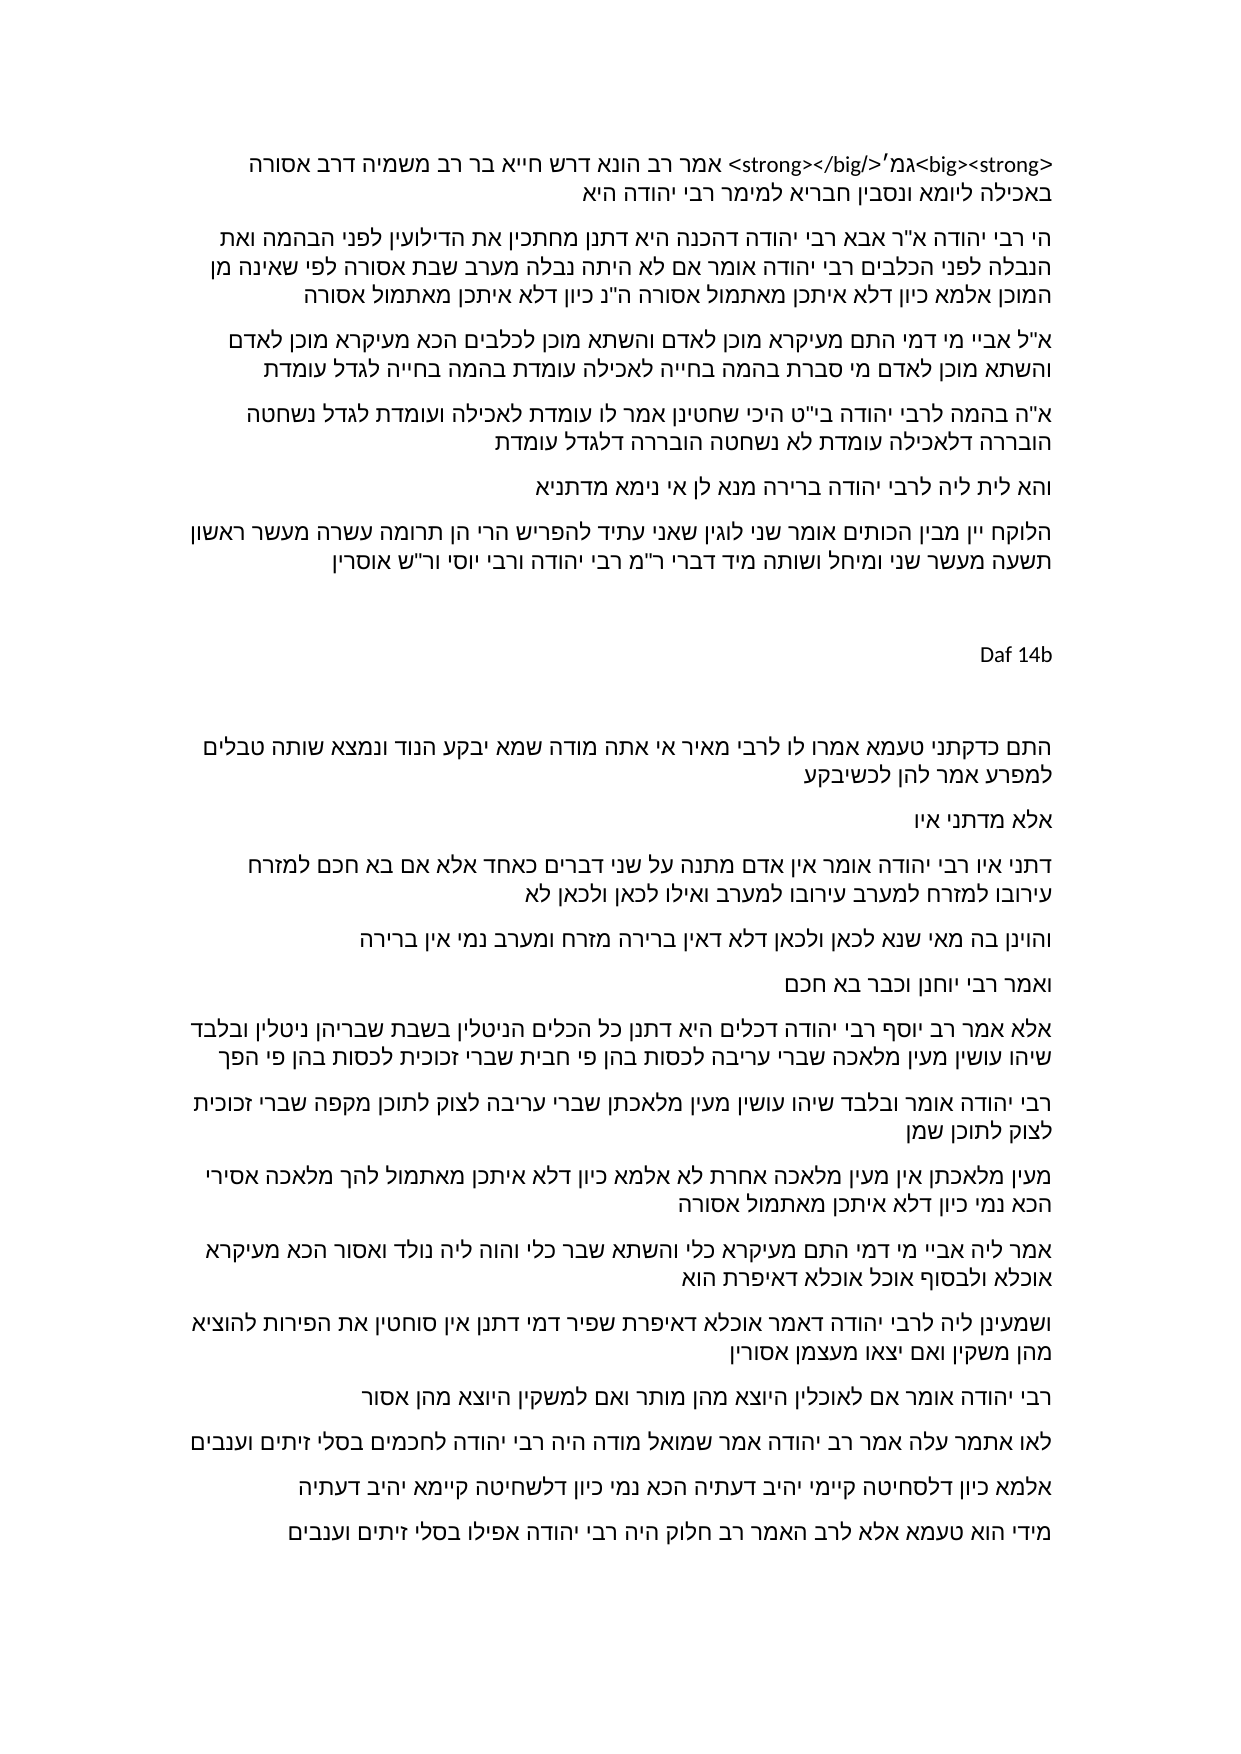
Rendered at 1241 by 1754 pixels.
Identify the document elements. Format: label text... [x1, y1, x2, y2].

text אלמא כיון דלסחיטה קיימי יהיב דעתיה הכא נמי כיון דלשחיטה קיימא יהיב דעתיה [187, 1474, 1053, 1500]
text אלא אמר רב יוסף רבי יהודה דכלים היא דתנן כל הכלים הניטלין בשבת שבריהן ניטלין ובלבד שיהו עושין מעין מלאכה שברי עריבה לכסות בהן פי חבית שברי זכוכית לכסות בהן פי הפך [187, 1016, 1053, 1071]
text והוינן בה מאי שנא לכאן ולכאן דלא דאין ברירה מזרח ומערב נמי אין ברירה [187, 926, 1053, 952]
text דתני איו רבי יהודה אומר אין אדם מתנה על שני דברים כאחד אלא אם בא חכם למזרח עירובו למזרח למערב עירובו למערב ואילו לכאן ולכאן לא [187, 852, 1053, 907]
text א"ל אביי מי דמי התם מעיקרא מוכן לאדם והשתא מוכן לכלבים הכא מעיקרא מוכן לאדם והשתא מוכן לאדם מי סברת בהמה בחייה לאכילה עומדת בהמה בחייה לגדל עומדת [187, 327, 1053, 382]
text מעין מלאכתן אין מעין מלאכה אחרת לא אלמא כיון דלא איתכן מאתמול להך מלאכה אסירי הכא נמי כיון דלא איתכן מאתמול אסורה [187, 1163, 1053, 1218]
text הי רבי יהודה א"ר אבא רבי יהודה דהכנה היא דתנן מחתכין את הדילועין לפני הבהמה ואת הנבלה לפני הכלבים רבי יהודה אומר אם לא היתה נבלה מערב שבת אסורה לפי שאינה מן המוכן אלמא כיון דלא איתכן מאתמול אסורה ה"נ כיון דלא איתכן מאתמול אסורה [187, 225, 1053, 308]
text רבי יהודה אומר ובלבד שיהו עושין מעין מלאכתן שברי עריבה לצוק לתוכן מקפה שברי זכוכית לצוק לתוכן שמן [187, 1089, 1053, 1144]
text מידי הוא טעמא אלא לרב האמר רב חלוק היה רבי יהודה אפילו בסלי זיתים וענבים [187, 1519, 1053, 1545]
text אמר ליה אביי מי דמי התם מעיקרא כלי והשתא שבר כלי והוה ליה נולד ואסור הכא מעיקרא אוכלא ולבסוף אוכל אוכלא דאיפרת הוא [187, 1237, 1053, 1291]
text לאו אתמר עלה אמר רב יהודה אמר שמואל מודה היה רבי יהודה לחכמים בסלי זיתים וענבים [187, 1429, 1053, 1455]
text התם כדקתני טעמא אמרו לו לרבי מאיר אי אתה מודה שמא יבקע הנוד ונמצא שותה טבלים למפרע אמר להן לכשיבקע [187, 733, 1053, 788]
text רבי יהודה אומר אם לאוכלין היוצא מהן מותר ואם למשקין היוצא מהן אסור [187, 1384, 1053, 1410]
text ושמעינן ליה לרבי יהודה דאמר אוכלא דאיפרת שפיר דמי דתנן אין סוחטין את הפירות להוציא מהן משקין ואם יצאו מעצמן אסורין [187, 1310, 1053, 1365]
text הלוקח יין מבין הכותים אומר שני לוגין שאני עתיד להפריש הרי הן תרומה עשרה מעשר ראשון תשעה מעשר שני ומיחל ושותה מיד דברי ר"מ רבי יהודה ורבי יוסי ור"ש אוסרין [187, 519, 1053, 574]
text ואמר רבי יוחנן וכבר בא חכם [187, 971, 1053, 997]
text א"ה בהמה לרבי יהודה בי"ט היכי שחטינן אמר לו עומדת לאכילה ועומדת לגדל נשחטה הובררה דלאכילה עומדת לא נשחטה הובררה דלגדל עומדת [187, 401, 1053, 456]
text <big><strong>גמ׳</strong></big> אמר רב הונא דרש חייא בר רב משמיה דרב אסורה באכילה ליומא ונסבין חבריא למימר רבי יהודה היא [187, 150, 1053, 206]
text Daf 14b [187, 640, 1053, 668]
text אלא מדתני איו [187, 807, 1053, 833]
text והא לית ליה לרבי יהודה ברירה מנא לן אי נימא מדתניא [187, 474, 1053, 501]
